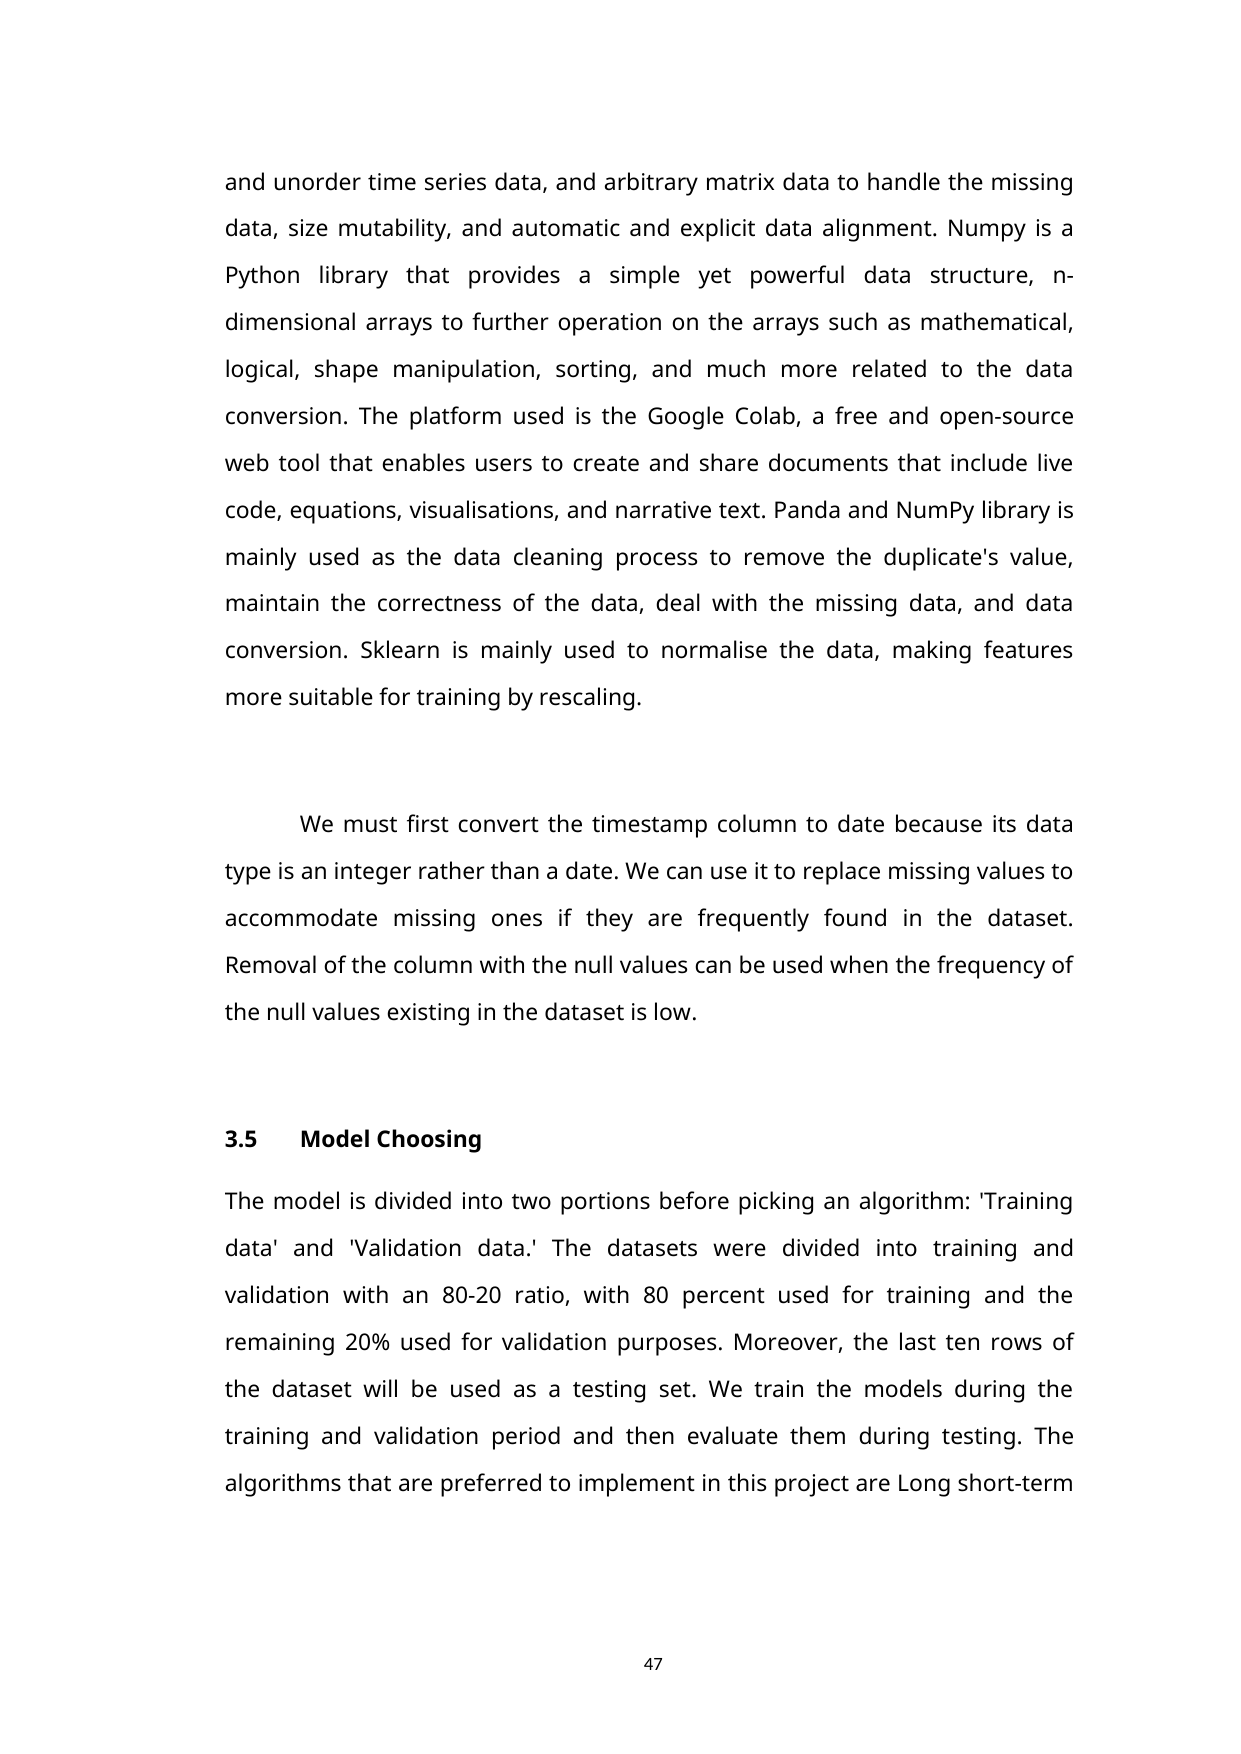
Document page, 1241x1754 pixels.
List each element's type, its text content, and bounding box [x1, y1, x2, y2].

text We must first convert the timestamp column to date because its data type is an integer rather than a date. We can use it to replace missing values to accommodate missing ones if they are frequently found in the dataset. Removal of the column with the null values can be used when the frequency of the null values existing in the dataset is low. [224, 808, 1075, 1027]
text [224, 165, 1075, 712]
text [224, 1185, 1075, 1498]
subtitle 3.5 Model Choosing [224, 1123, 1075, 1154]
